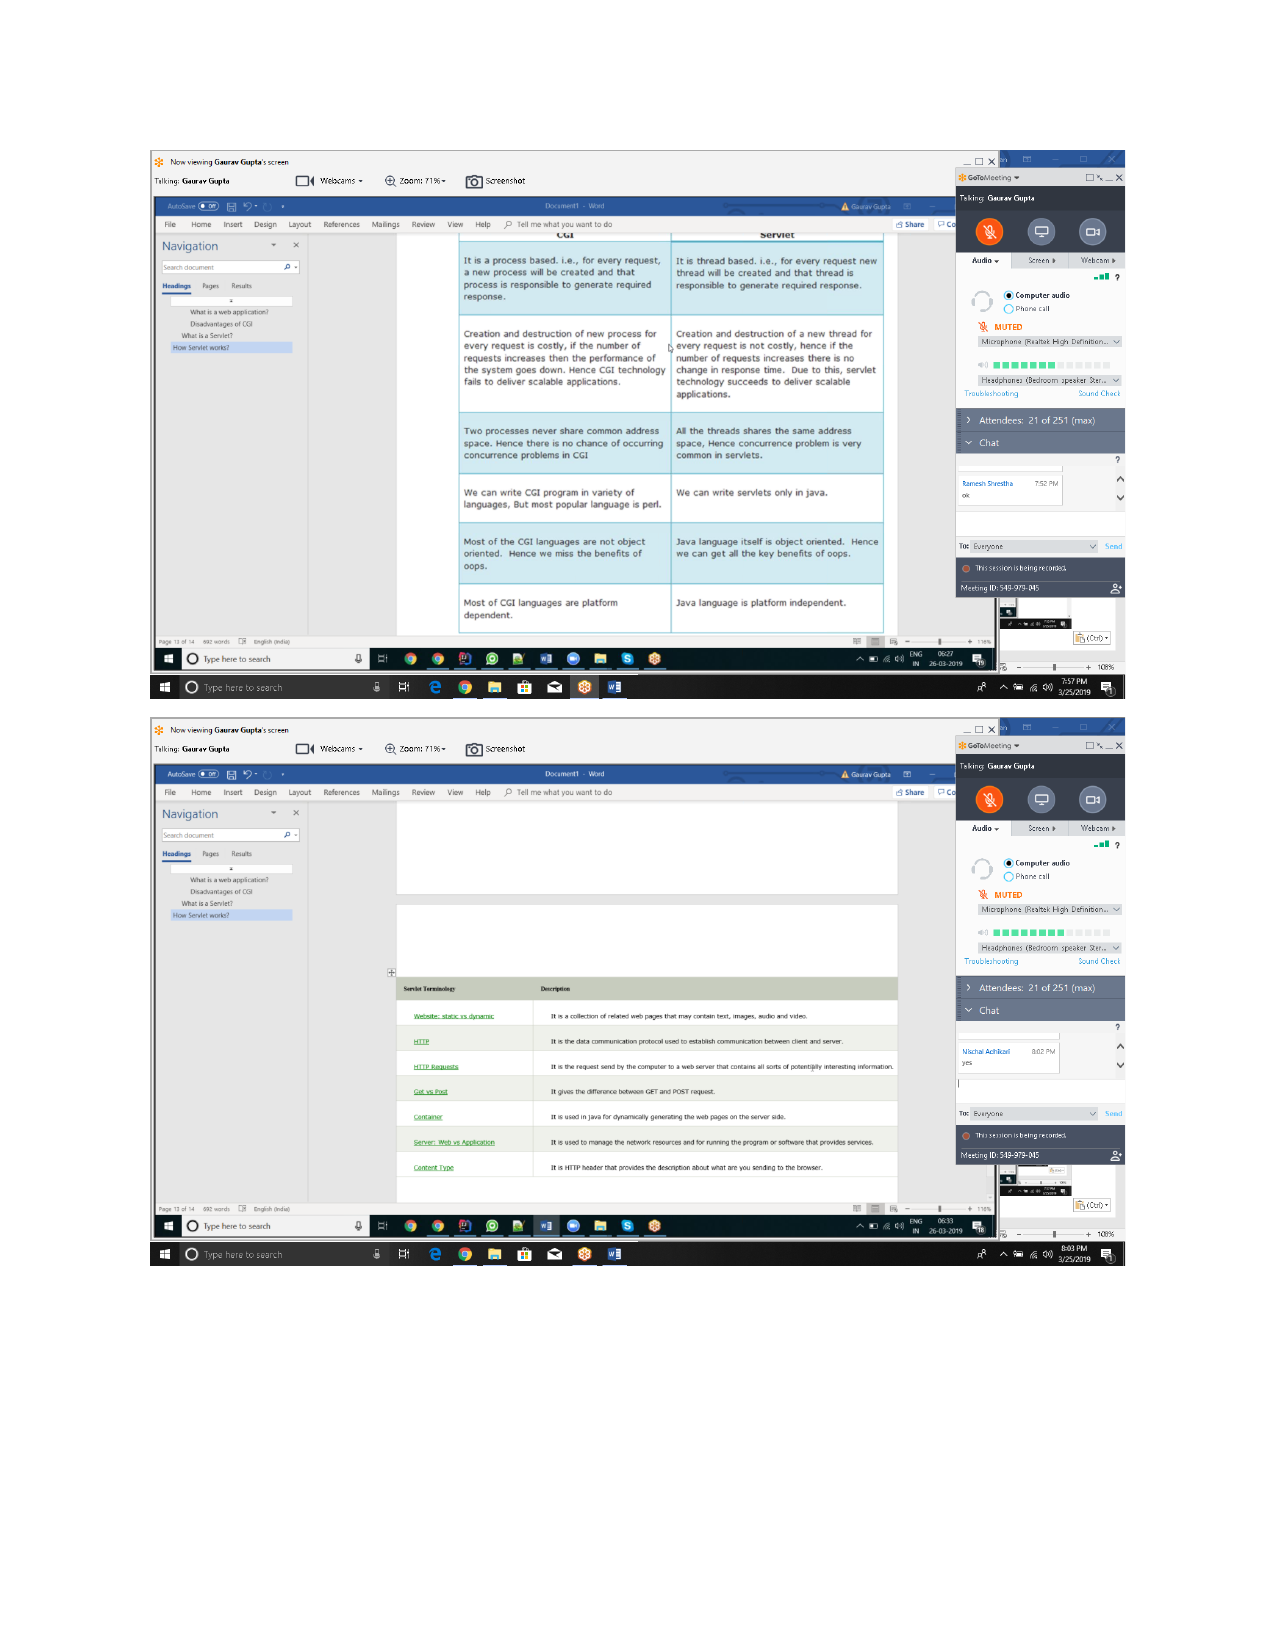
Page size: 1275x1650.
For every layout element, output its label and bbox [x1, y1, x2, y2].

picture [150, 717, 1125, 1266]
picture [150, 150, 1125, 699]
